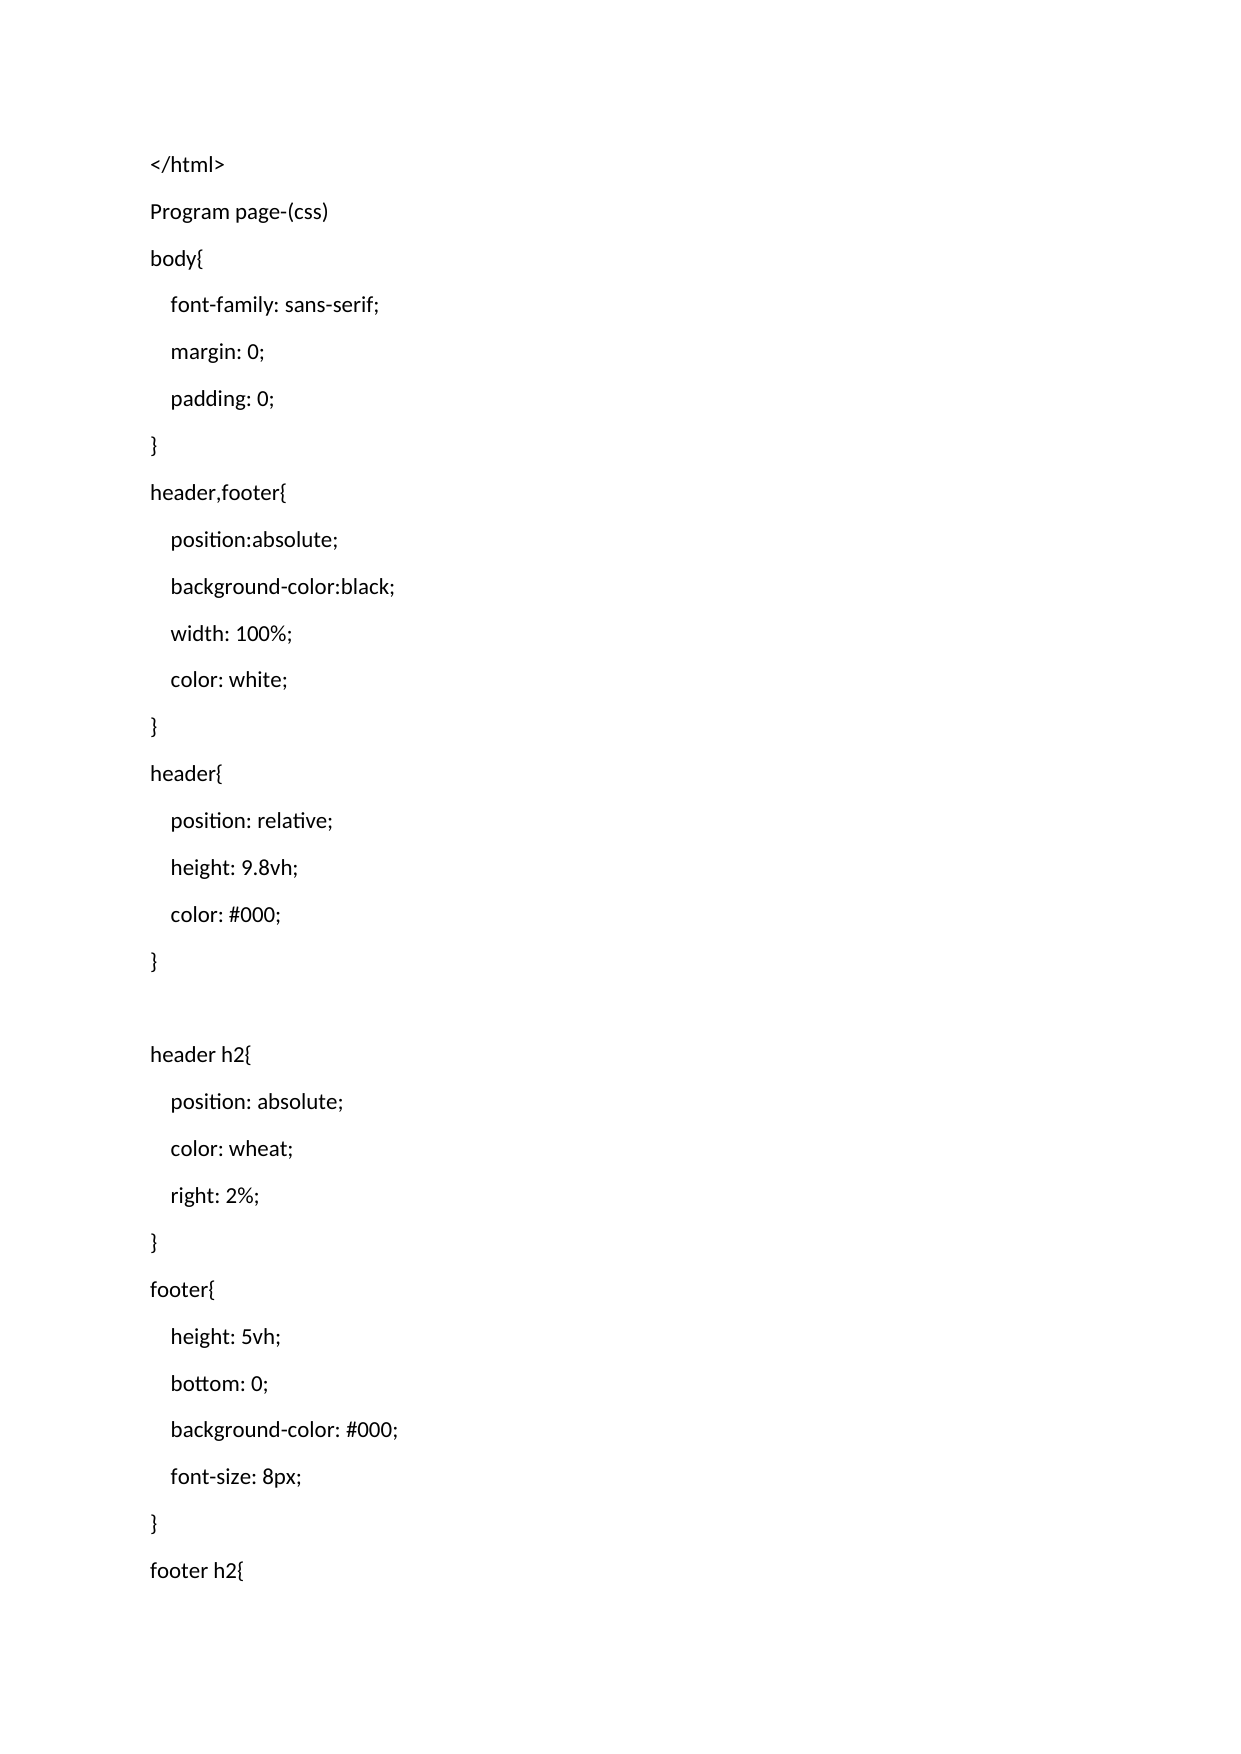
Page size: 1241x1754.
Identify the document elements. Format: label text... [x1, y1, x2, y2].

text footer h2{ [150, 1556, 1090, 1584]
text header,footer{ [150, 478, 1090, 506]
text color: white; [150, 666, 1090, 694]
text } [150, 947, 1090, 975]
text position: relative; [150, 806, 1090, 834]
text color: #000; [150, 900, 1090, 928]
text bottom: 0; [150, 1369, 1090, 1397]
text color: wheat; [150, 1134, 1090, 1162]
text padding: 0; [150, 384, 1090, 412]
text font-family: sans-serif; [150, 291, 1090, 319]
text font-size: 8px; [150, 1462, 1090, 1491]
text position: absolute; [150, 1087, 1090, 1116]
text height: 9.8vh; [150, 853, 1090, 881]
text header{ [150, 759, 1090, 787]
text body{ [150, 244, 1090, 272]
text Program page-(css) [150, 197, 1090, 225]
text } [150, 712, 1090, 741]
text background-color:black; [150, 572, 1090, 600]
text } [150, 1509, 1090, 1537]
text height: 5vh; [150, 1322, 1090, 1350]
text } [150, 431, 1090, 459]
text position:absolute; [150, 525, 1090, 553]
text background-color: #000; [150, 1416, 1090, 1444]
text right: 2%; [150, 1181, 1090, 1209]
text } [150, 1228, 1090, 1256]
text margin: 0; [150, 337, 1090, 366]
text </html> [150, 150, 1090, 178]
text footer{ [150, 1275, 1090, 1303]
text width: 100%; [150, 619, 1090, 647]
text header h2{ [150, 1041, 1090, 1069]
